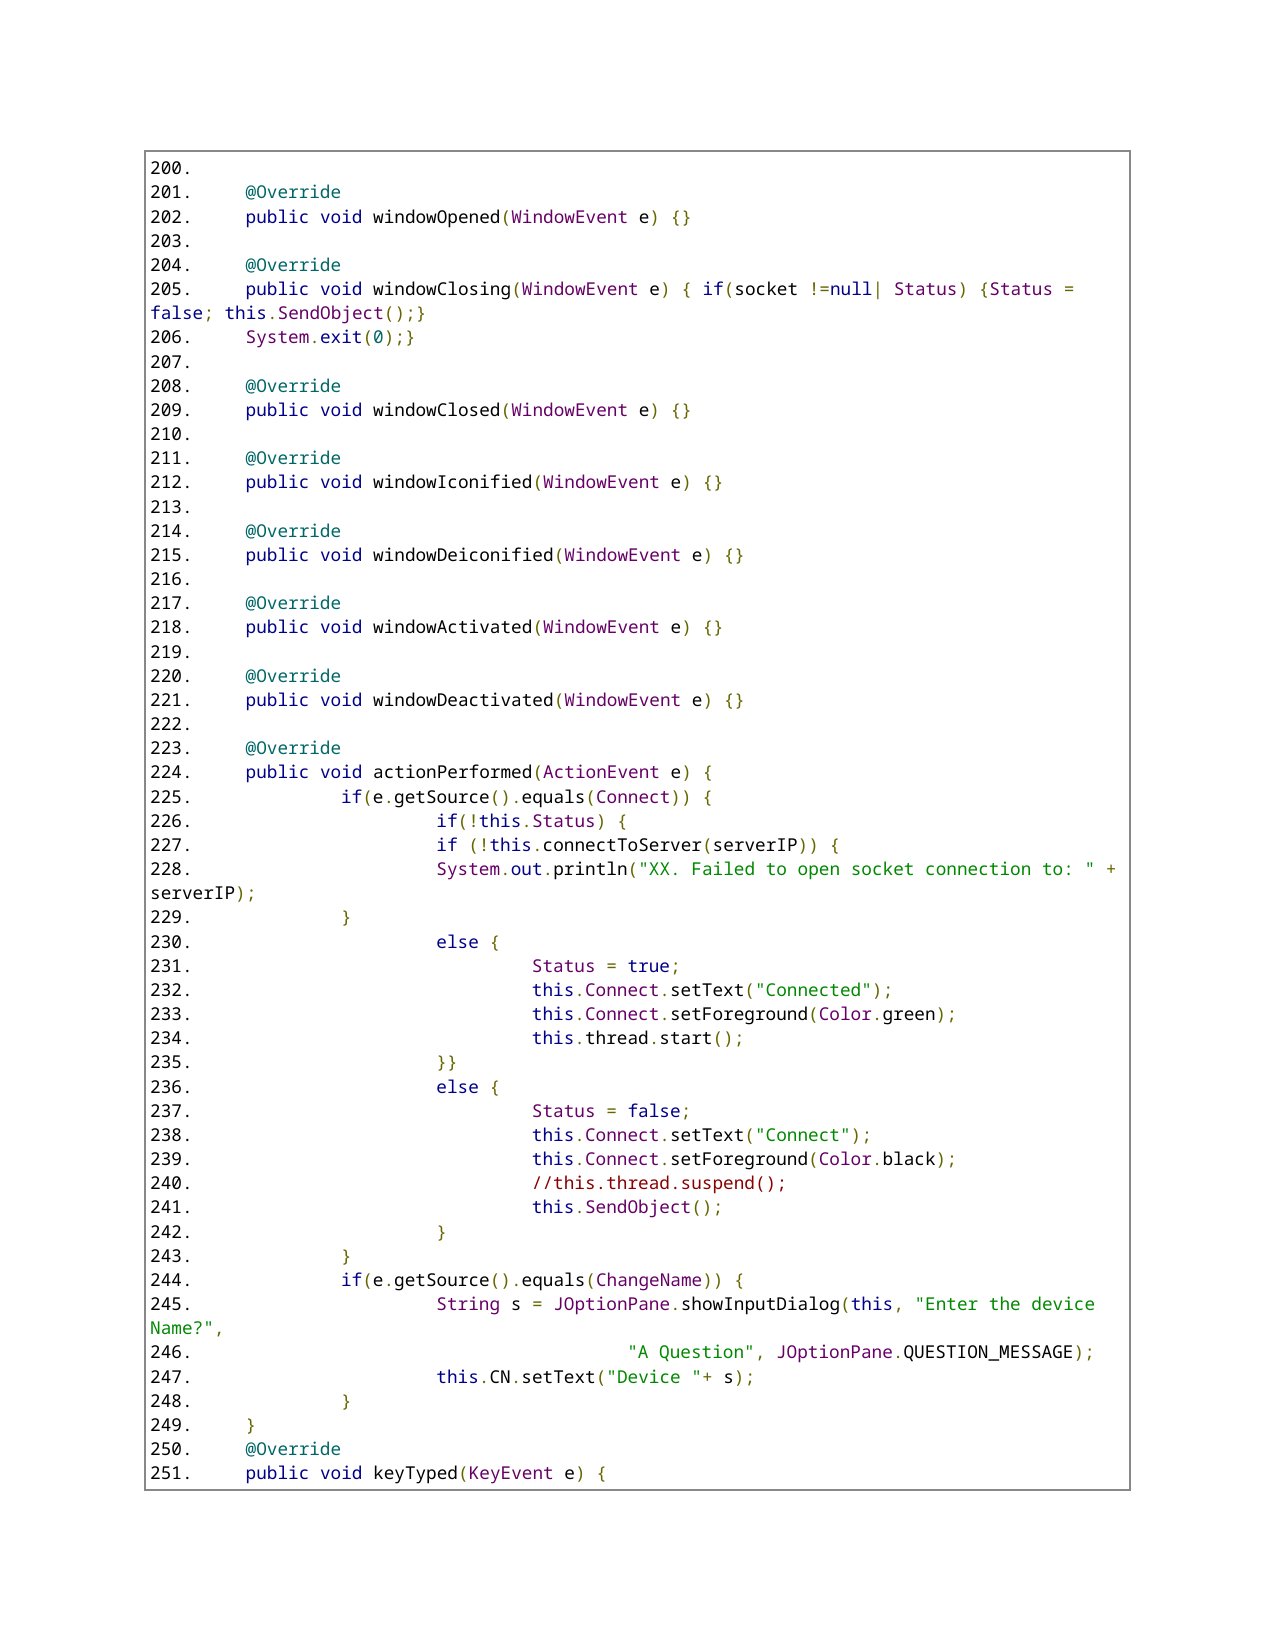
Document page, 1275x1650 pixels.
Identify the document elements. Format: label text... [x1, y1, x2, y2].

text 213. [150, 494, 1125, 518]
text 246. "A Question", JOptionPane.QUESTION_MESSAGE); [150, 1340, 1125, 1364]
text 251. public void keyTyped(KeyEvent e) { [146, 1455, 1129, 1489]
text 229. } [150, 905, 1125, 929]
text 240. //this.thread.suspend(); [150, 1171, 1125, 1195]
text 225. if(e.getSource().equals(Connect)) { [150, 784, 1125, 808]
text 205. public void windowClosing(WindowEvent e) { if(socket !=null| Status) {Status = false; this.SendObject();} [150, 277, 1125, 325]
text 250. @Override [150, 1437, 1125, 1455]
text 237. Status = false; [150, 1098, 1125, 1122]
text 223. @Override [150, 736, 1125, 760]
text 228. System.out.println("XX. Failed to open socket connection to: " + serverIP); [150, 857, 1125, 905]
text 244. if(e.getSource().equals(ChangeName)) { [150, 1267, 1125, 1292]
text 236. else { [150, 1074, 1125, 1098]
text 219. [150, 639, 1125, 663]
text 214. @Override [150, 518, 1125, 542]
text 234. this.thread.start(); [150, 1026, 1125, 1050]
text 226. if(!this.Status) { [150, 808, 1125, 832]
text 208. @Override [150, 373, 1125, 397]
text 233. this.Connect.setForeground(Color.green); [150, 1002, 1125, 1026]
text 230. else { [150, 929, 1125, 953]
text 249. } [150, 1412, 1125, 1437]
text 247. this.CN.setText("Device "+ s); [150, 1364, 1125, 1388]
text 231. Status = true; [150, 953, 1125, 977]
text 248. } [150, 1388, 1125, 1412]
text 210. [150, 422, 1125, 446]
text 201. @Override [150, 180, 1125, 204]
text 207. [150, 349, 1125, 373]
text 220. @Override [150, 663, 1125, 687]
text 218. public void windowActivated(WindowEvent e) {} [150, 615, 1125, 639]
text 215. public void windowDeiconified(WindowEvent e) {} [150, 542, 1125, 567]
text 222. [150, 712, 1125, 736]
text 202. public void windowOpened(WindowEvent e) {} [150, 204, 1125, 228]
text 235. }} [150, 1050, 1125, 1074]
text 241. this.SendObject(); [150, 1195, 1125, 1219]
text 206. System.exit(0);} [150, 325, 1125, 349]
text 224. public void actionPerformed(ActionEvent e) { [150, 760, 1125, 784]
text 217. @Override [150, 591, 1125, 615]
text 221. public void windowDeactivated(WindowEvent e) {} [150, 687, 1125, 712]
text 232. this.Connect.setText("Connected"); [150, 977, 1125, 1002]
text 204. @Override [150, 252, 1125, 277]
text 243. } [150, 1243, 1125, 1267]
text 209. public void windowClosed(WindowEvent e) {} [150, 397, 1125, 422]
text 203. [150, 228, 1125, 252]
text 200. [146, 152, 1129, 180]
text 245. String s = JOptionPane.showInputDialog(this, "Enter the device Name?", [150, 1292, 1125, 1340]
text 239. this.Connect.setForeground(Color.black); [150, 1147, 1125, 1171]
text 216. [150, 567, 1125, 591]
text 238. this.Connect.setText("Connect"); [150, 1122, 1125, 1147]
text 212. public void windowIconified(WindowEvent e) {} [150, 470, 1125, 494]
text 227. if (!this.connectToServer(serverIP)) { [150, 832, 1125, 857]
text 242. } [150, 1219, 1125, 1243]
text 211. @Override [150, 446, 1125, 470]
